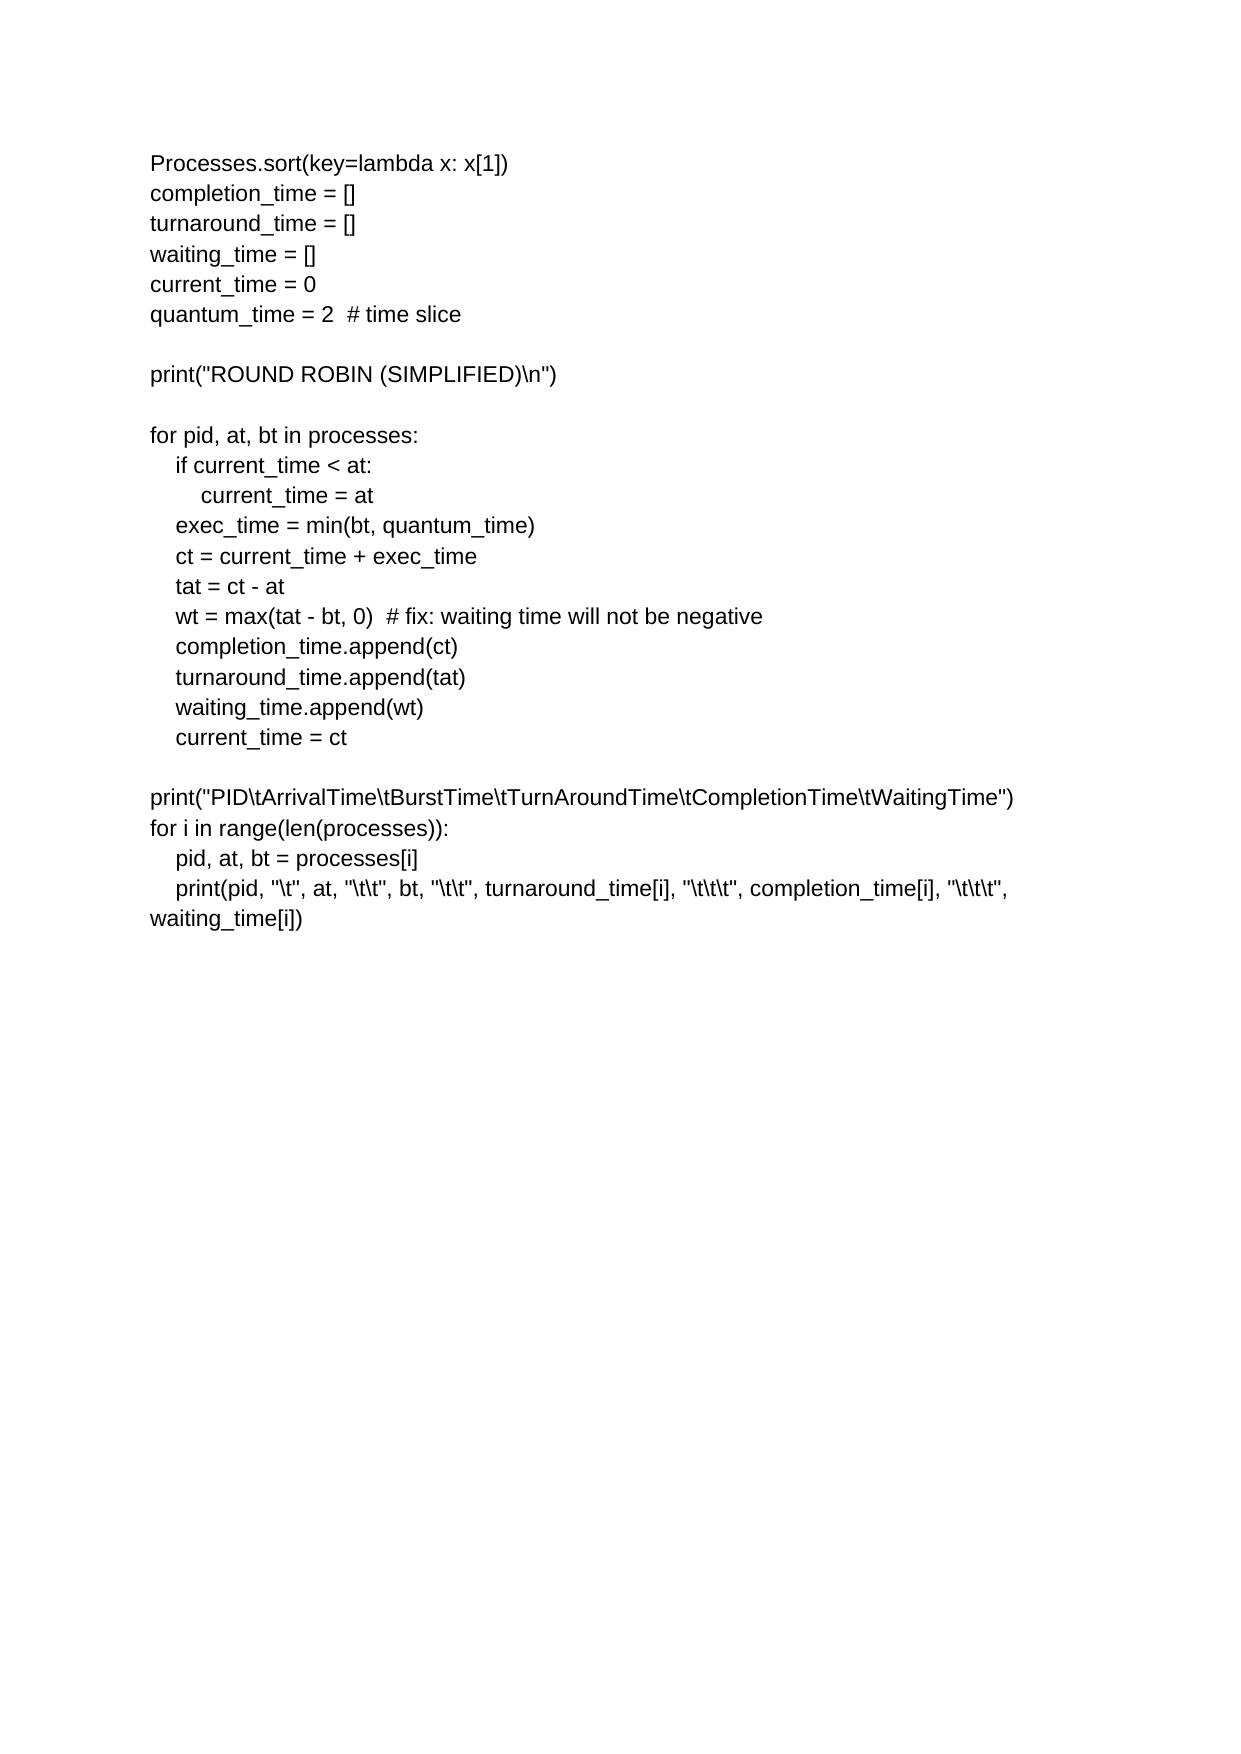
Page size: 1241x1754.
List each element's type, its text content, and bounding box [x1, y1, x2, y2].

text print("PID\tArrivalTime\tBurstTime\tTurnAroundTime\tCompletionTime\tWaitingTime") [150, 784, 1090, 811]
text tat = ct - at [150, 573, 1090, 599]
text if current_time < at: [150, 452, 1090, 478]
text pid, at, bt = processes[i] [150, 845, 1090, 871]
text completion_time.append(ct) [150, 633, 1090, 660]
text current_time = ct [150, 724, 1090, 750]
text quantum_time = 2 # time slice [150, 301, 1090, 327]
text waiting_time = [] [150, 241, 1090, 267]
text waiting_time.append(wt) [150, 694, 1090, 720]
text turnaround_time = [] [150, 210, 1090, 237]
text Processes.sort(key=lambda x: x[1]) [150, 150, 1090, 176]
text for pid, at, bt in processes: [150, 422, 1090, 448]
text print(pid, "\t", at, "\t\t", bt, "\t\t", turnaround_time[i], "\t\t\t", completion_time[i], "\t\t\t", waiting_time[i]) [150, 875, 1090, 932]
text current_time = at [150, 482, 1090, 509]
text completion_time = [] [150, 180, 1090, 207]
text for i in range(len(processes)): [150, 814, 1090, 841]
text current_time = 0 [150, 271, 1090, 297]
text ct = current_time + exec_time [150, 543, 1090, 569]
text exec_time = min(bt, quantum_time) [150, 512, 1090, 539]
text print("ROUND ROBIN (SIMPLIFIED)\n") [150, 361, 1090, 388]
text turnaround_time.append(tat) [150, 663, 1090, 690]
text wt = max(tat - bt, 0) # fix: waiting time will not be negative [150, 603, 1090, 629]
